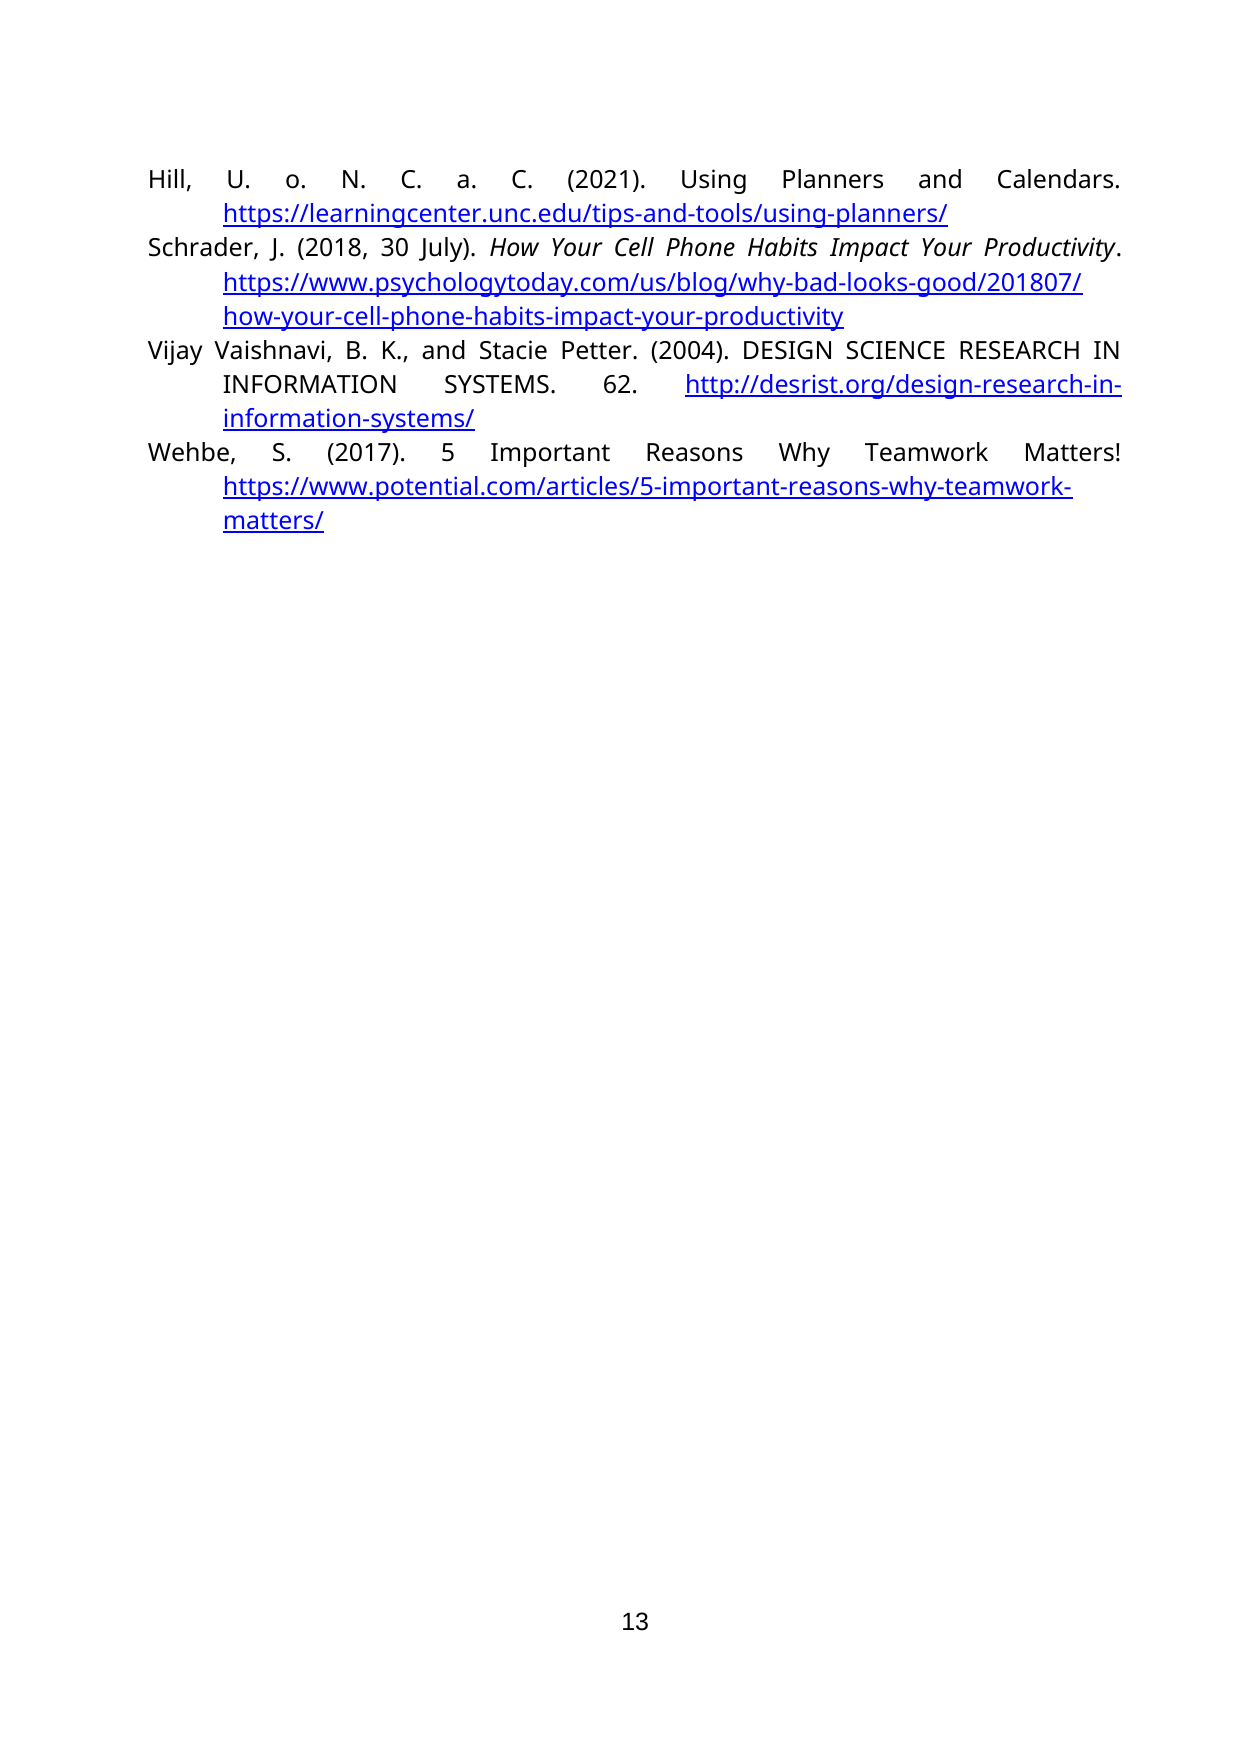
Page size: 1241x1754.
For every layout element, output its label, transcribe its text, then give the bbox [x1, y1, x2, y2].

text Wehbe, S. (2017). 5 Important Reasons Why Teamwork Matters! https://www.potential.com/articles/5-important-reasons-why-teamwork-matters/ [148, 434, 1122, 537]
text Schrader, J. (2018, 30 July). How Your Cell Phone Habits Impact Your Productivity. https://www.psychologytoday.com/us/blog/why-bad-looks-good/201807/how-your-cell-phone-habits-impact-your-productivity [148, 230, 1122, 332]
text Vijay Vaishnavi, B. K., and Stacie Petter. (2004). DESIGN SCIENCE RESEARCH IN INFORMATION SYSTEMS. 62. http://desrist.org/design-research-in-information-systems/ [148, 332, 1122, 434]
text Hill, U. o. N. C. a. C. (2021). Using Planners and Calendars. https://learningcenter.unc.edu/tips-and-tools/using-planners/ [148, 162, 1122, 230]
